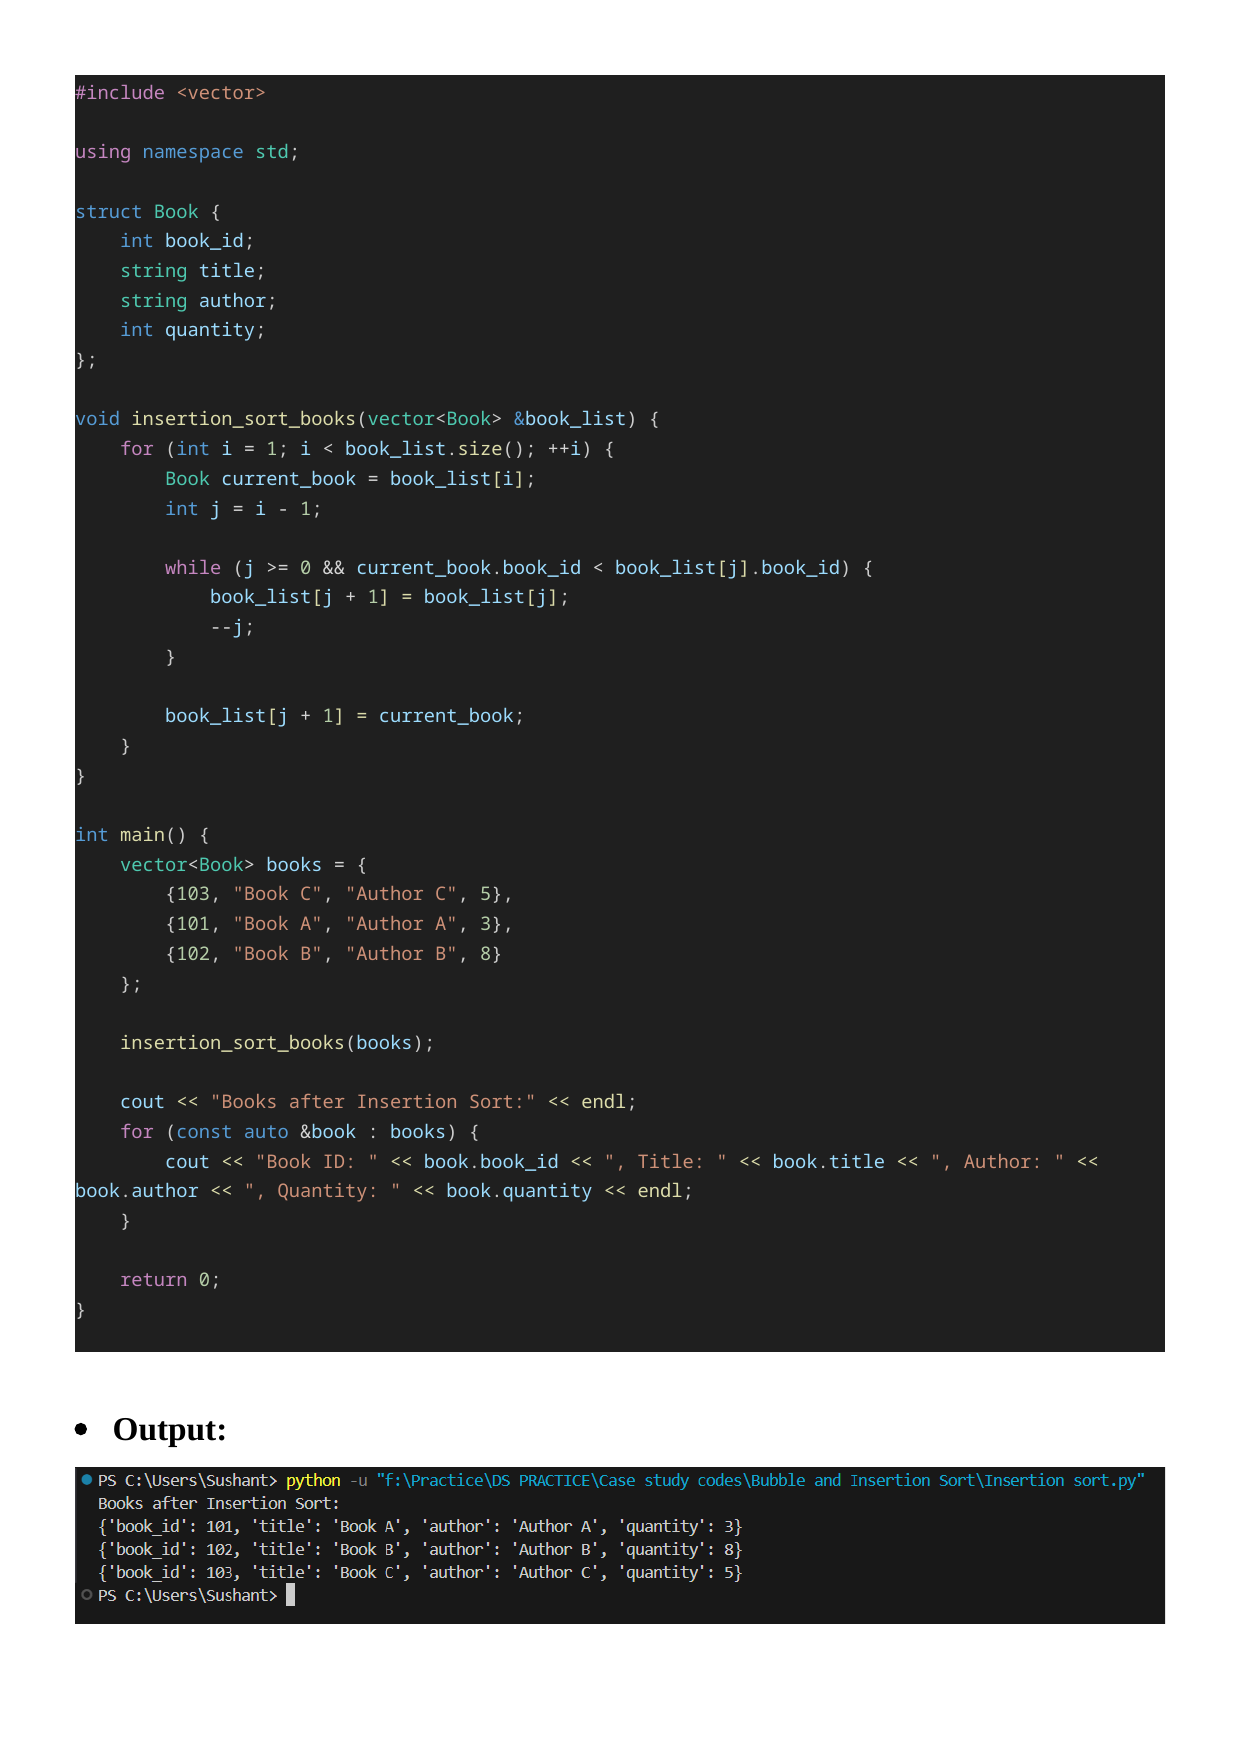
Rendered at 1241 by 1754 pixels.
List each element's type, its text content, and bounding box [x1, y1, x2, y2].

text --j; [75, 609, 1165, 639]
text {103, "Book C", "Author C", 5}, [75, 877, 1165, 906]
text for (int i = 1; i < book_list.size(); ++i) { [75, 431, 1165, 461]
text int book_id; [75, 223, 1165, 253]
text vector<Book> books = { [75, 847, 1165, 877]
text string title; [75, 253, 1165, 283]
text } [75, 758, 1165, 787]
text {102, "Book B", "Author B", 8} [75, 936, 1165, 966]
text return 0; [75, 1262, 1165, 1292]
text string author; [75, 283, 1165, 312]
text #include <vector> [75, 75, 1165, 105]
text for (const auto &book : books) { [75, 1114, 1165, 1144]
list Output: [75, 1409, 1165, 1448]
text book_list[j + 1] = current_book; [75, 698, 1165, 728]
text } [75, 1203, 1165, 1233]
text {101, "Book A", "Author A", 3}, [75, 906, 1165, 936]
text insertion_sort_books(books); [75, 1025, 1165, 1055]
text int main() { [75, 817, 1165, 847]
text Book current_book = book_list[i]; [75, 461, 1165, 491]
text } [75, 728, 1165, 758]
text } [75, 639, 1165, 669]
text book_list[j + 1] = book_list[j]; [75, 580, 1165, 609]
text int j = i - 1; [75, 491, 1165, 520]
text while (j >= 0 && current_book.book_id < book_list[j].book_id) { [75, 550, 1165, 580]
text cout << "Books after Insertion Sort:" << endl; [75, 1084, 1165, 1114]
text int quantity; [75, 312, 1165, 342]
text }; [75, 966, 1165, 995]
picture [75, 1467, 1166, 1624]
text void insertion_sort_books(vector<Book> &book_list) { [75, 402, 1165, 431]
text using namespace std; [75, 134, 1165, 164]
text }; [75, 342, 1165, 372]
text cout << "Book ID: " << book.book_id << ", Title: " << book.title << ", Author: " << book.author << ", Quantity: " << book.quantity << endl; [75, 1144, 1165, 1203]
text struct Book { [75, 194, 1165, 223]
text } [75, 1292, 1165, 1322]
